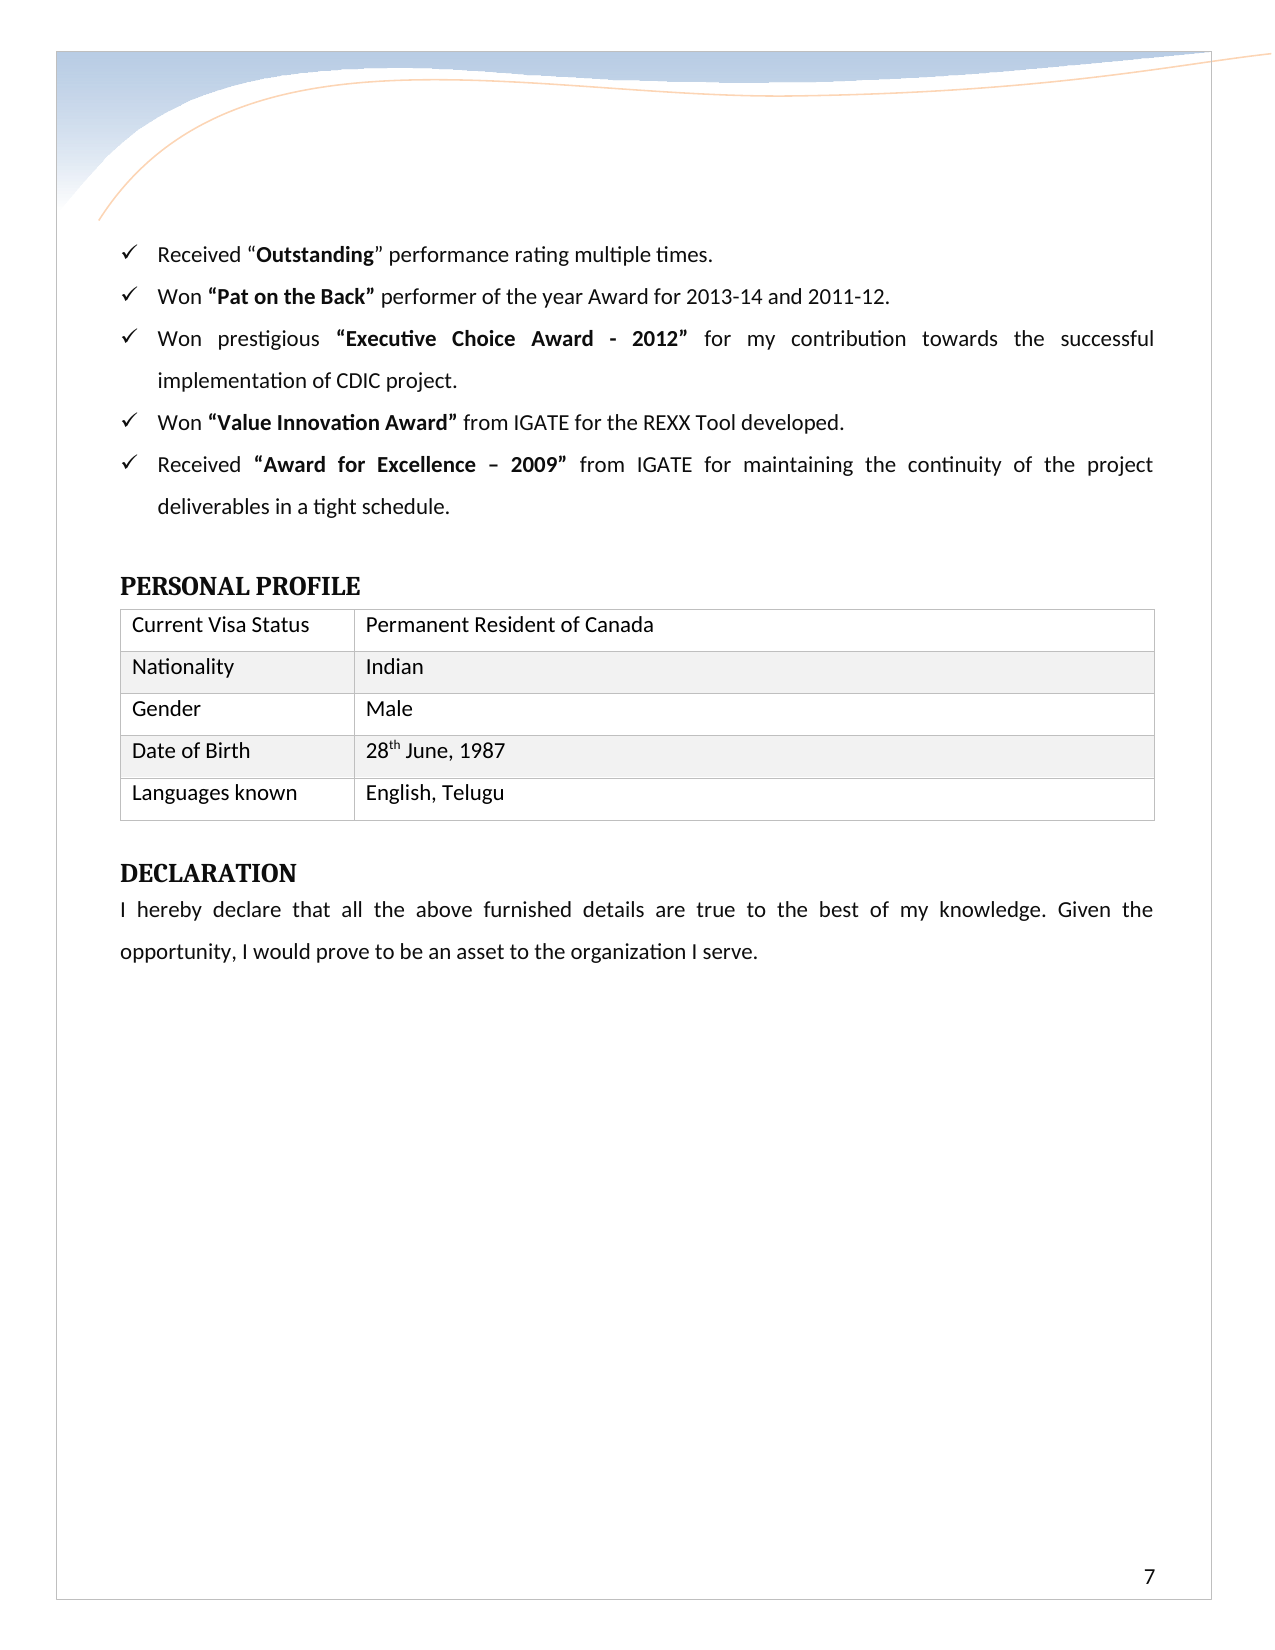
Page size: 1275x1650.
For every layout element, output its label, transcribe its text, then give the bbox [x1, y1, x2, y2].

table_cell English, Telugu [355, 779, 1154, 819]
list Received “Award for Excellence – 2009” from IGATE for maintaining the continuity of the project deliverables in a tight schedule. [120, 450, 1155, 520]
list Received “Outstanding” performance rating multiple times. [120, 240, 1155, 268]
table_cell Nationality [121, 652, 354, 693]
list I hereby declare that all the above furnished details are true to the best of my knowledge. Given the opportunity, I would prove to be an asset to the organization I serve. [120, 895, 1155, 965]
table_cell Languages known [121, 779, 354, 819]
table_cell Male [355, 694, 1154, 735]
table_header Permanent Resident of Canada [355, 610, 1154, 651]
list Won “Pat on the Back” performer of the year Award for 2013-14 and 2011-12. [120, 282, 1155, 310]
subtitle PERSONAL PROFILE [120, 571, 1155, 602]
table_cell Indian [355, 652, 1154, 693]
list Won “Value Innovation Award” from IGATE for the REXX Tool developed. [120, 408, 1155, 436]
table_header Current Visa Status [121, 610, 354, 651]
subtitle DECLARATION [120, 858, 1155, 889]
table_cell Gender [121, 694, 354, 735]
table_cell Date of Birth [121, 736, 354, 777]
table_cell 28th June, 1987 [355, 736, 1154, 777]
list Won prestigious “Executive Choice Award - 2012” for my contribution towards the successful implementation of CDIC project. [120, 324, 1155, 394]
